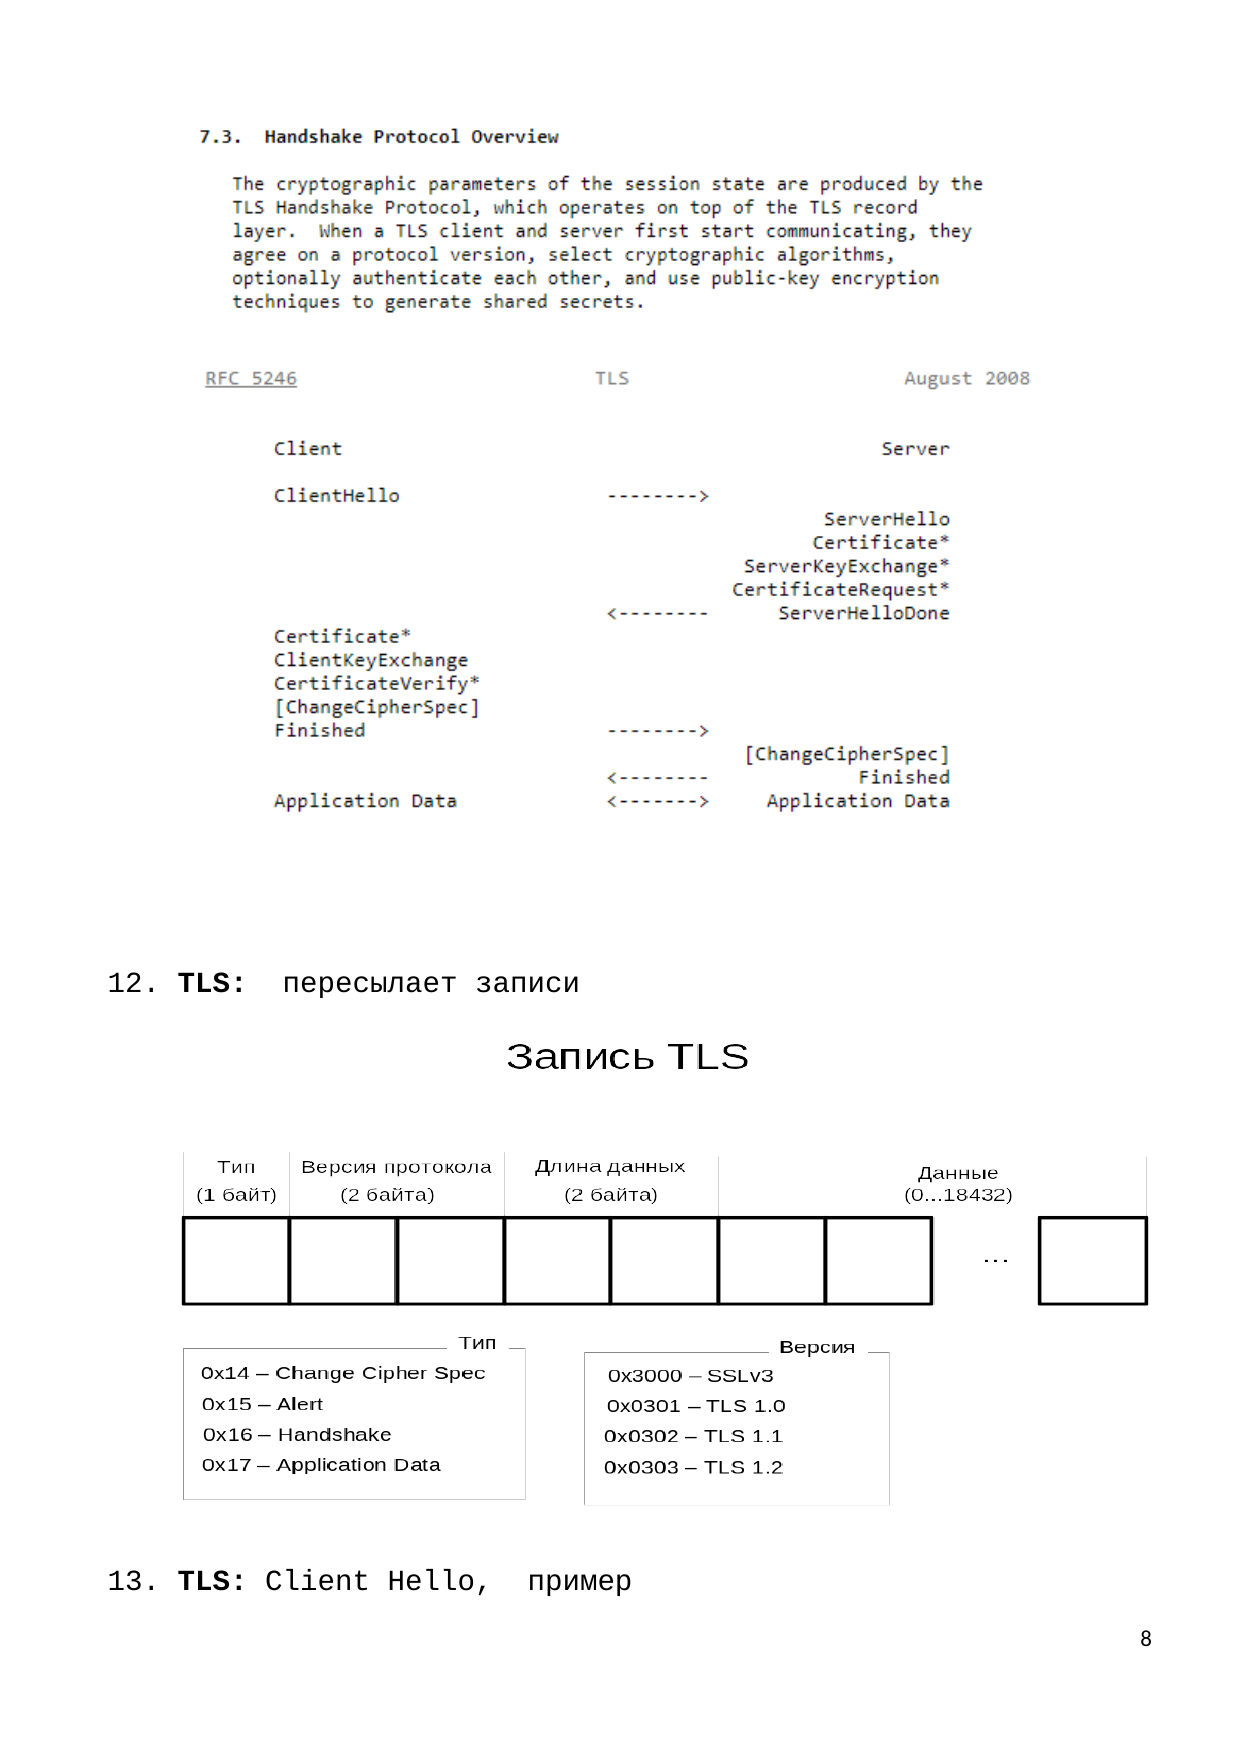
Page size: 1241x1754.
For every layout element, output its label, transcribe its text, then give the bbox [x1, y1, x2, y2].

list TLS: Client Hello, пример [177, 1567, 1152, 1599]
picture [177, 118, 1089, 352]
list TLS: пересылает записи [177, 969, 1152, 1002]
picture [177, 355, 1087, 823]
